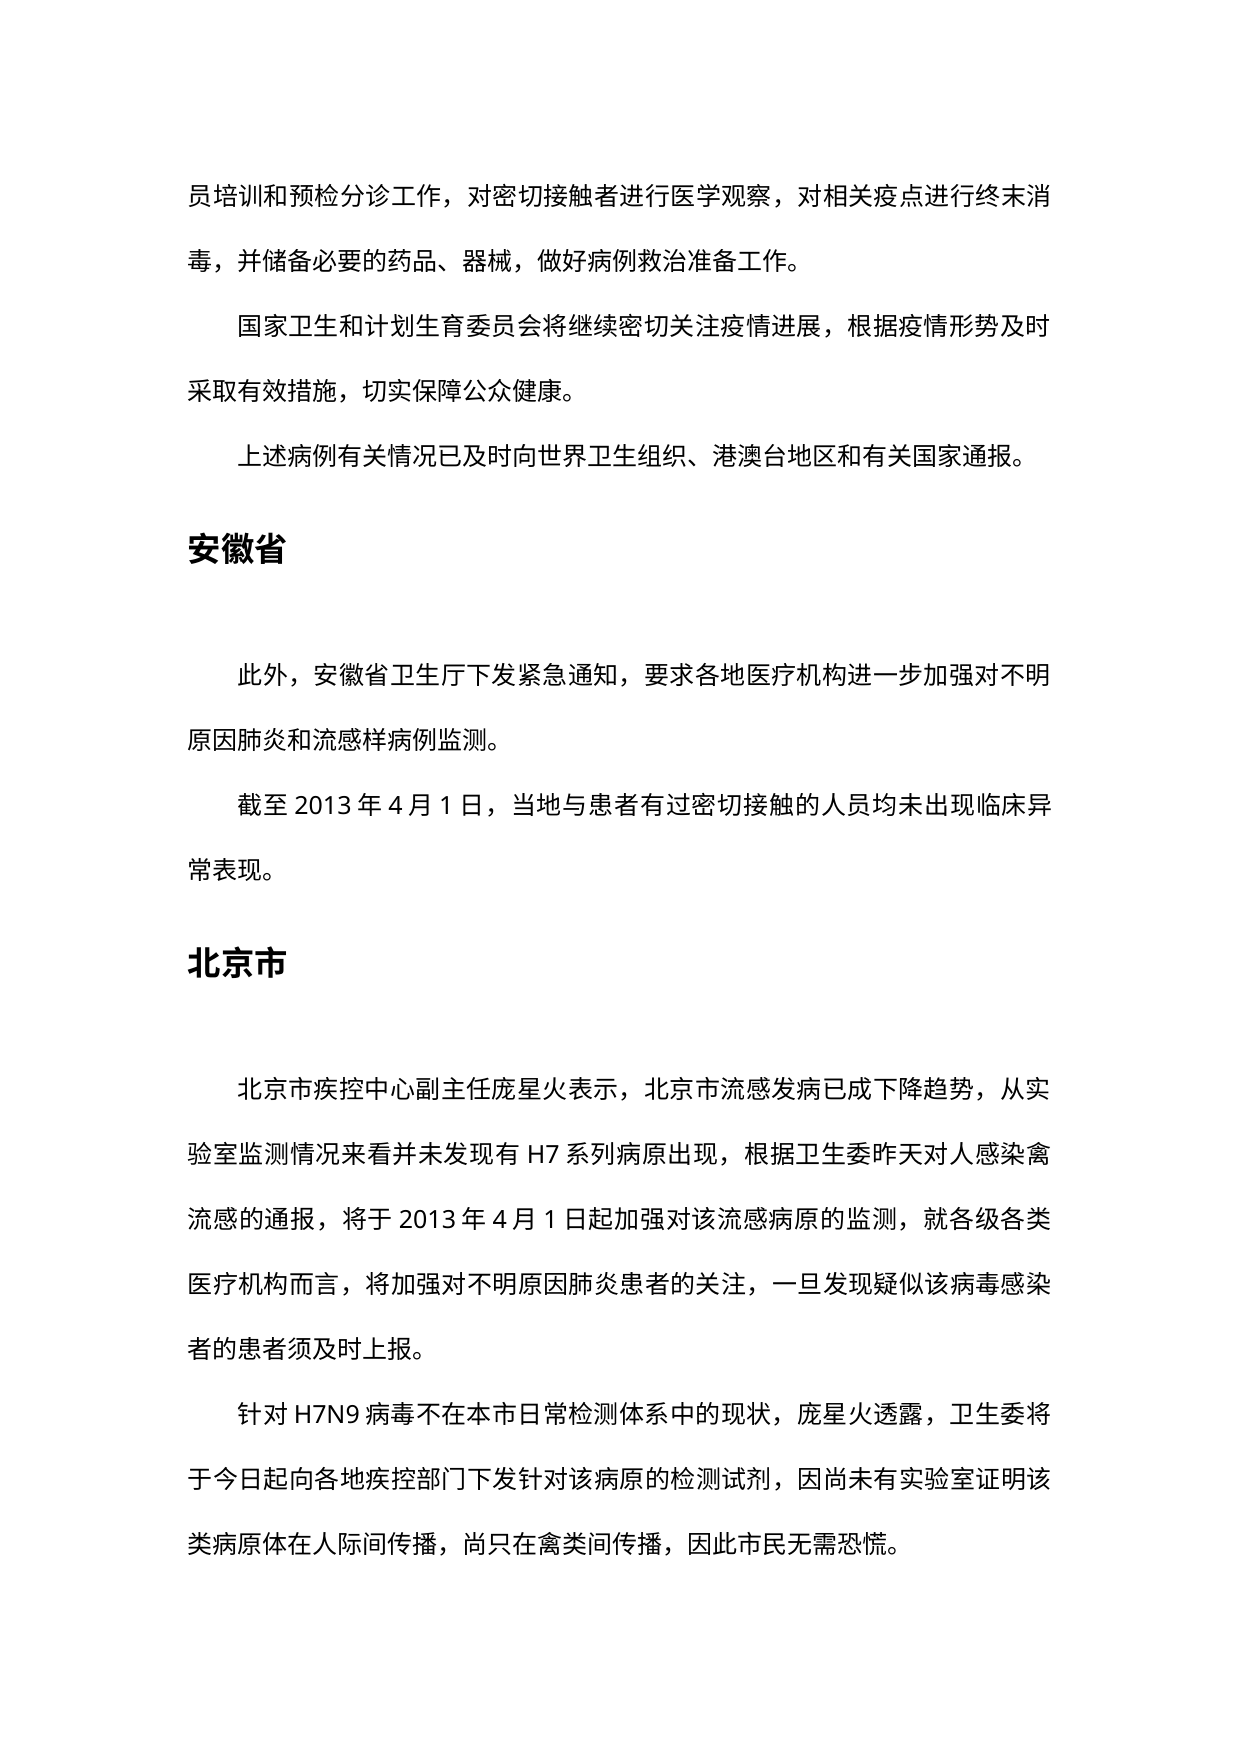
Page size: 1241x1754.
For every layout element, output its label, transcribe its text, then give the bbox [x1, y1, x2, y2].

text 针对H7N9病毒不在本市日常检测体系中的现状，庞星火透露，卫生委将于今日起向各地疾控部门下发针对该病原的检测试剂，因尚未有实验室证明该类病原体在人际间传播，尚只在禽类间传播，因此市民无需恐慌。 [187, 1381, 1053, 1576]
text 国家卫生和计划生育委员会将继续密切关注疫情进展，根据疫情形势及时采取有效措施，切实保障公众健康。 [187, 292, 1053, 422]
text 截至2013年4月1日，当地与患者有过密切接触的人员均未出现临床异常表现。 [187, 771, 1053, 901]
subtitle 安徽省 [187, 514, 1053, 579]
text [187, 162, 1053, 292]
text 上述病例有关情况已及时向世界卫生组织、港澳台地区和有关国家通报。 [187, 422, 1053, 487]
text 此外，安徽省卫生厅下发紧急通知，要求各地医疗机构进一步加强对不明原因肺炎和流感样病例监测。 [187, 641, 1053, 771]
subtitle 北京市 [187, 928, 1053, 993]
text 北京市疾控中心副主任庞星火表示，北京市流感发病已成下降趋势，从实验室监测情况来看并未发现有H7系列病原出现，根据卫生委昨天对人感染禽流感的通报，将于2013年4月1日起加强对该流感病原的监测，就各级各类医疗机构而言，将加强对不明原因肺炎患者的关注，一旦发现疑似该病毒感染者的患者须及时上报。 [187, 1056, 1053, 1381]
